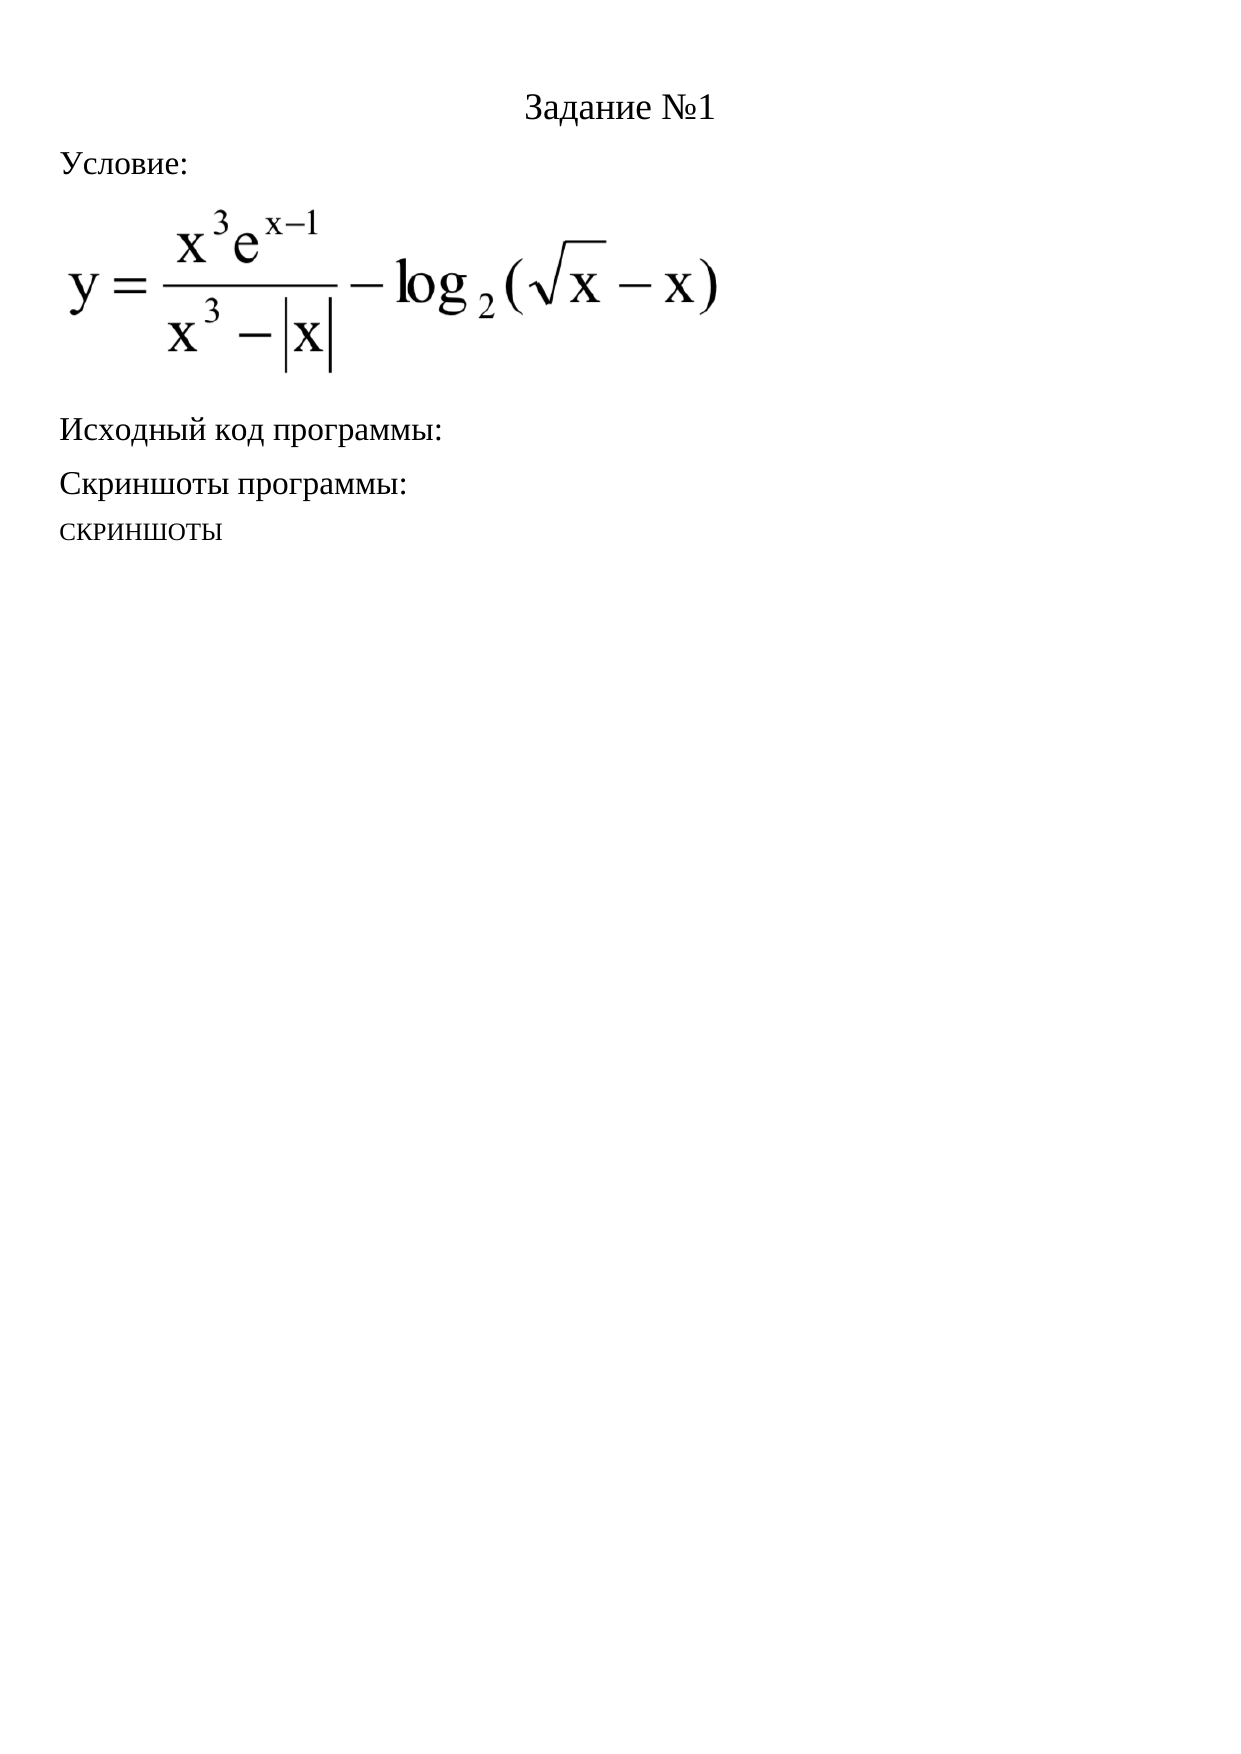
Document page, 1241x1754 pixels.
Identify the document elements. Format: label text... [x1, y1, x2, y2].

text СКРИНШОТЫ [59, 517, 1181, 546]
subtitle Исходный код программы: [59, 409, 1181, 447]
subtitle Задание №1 [59, 84, 1181, 127]
picture [59, 197, 748, 391]
subtitle Скриншоты программы: [59, 463, 1181, 501]
subtitle Условие: [59, 143, 1181, 181]
